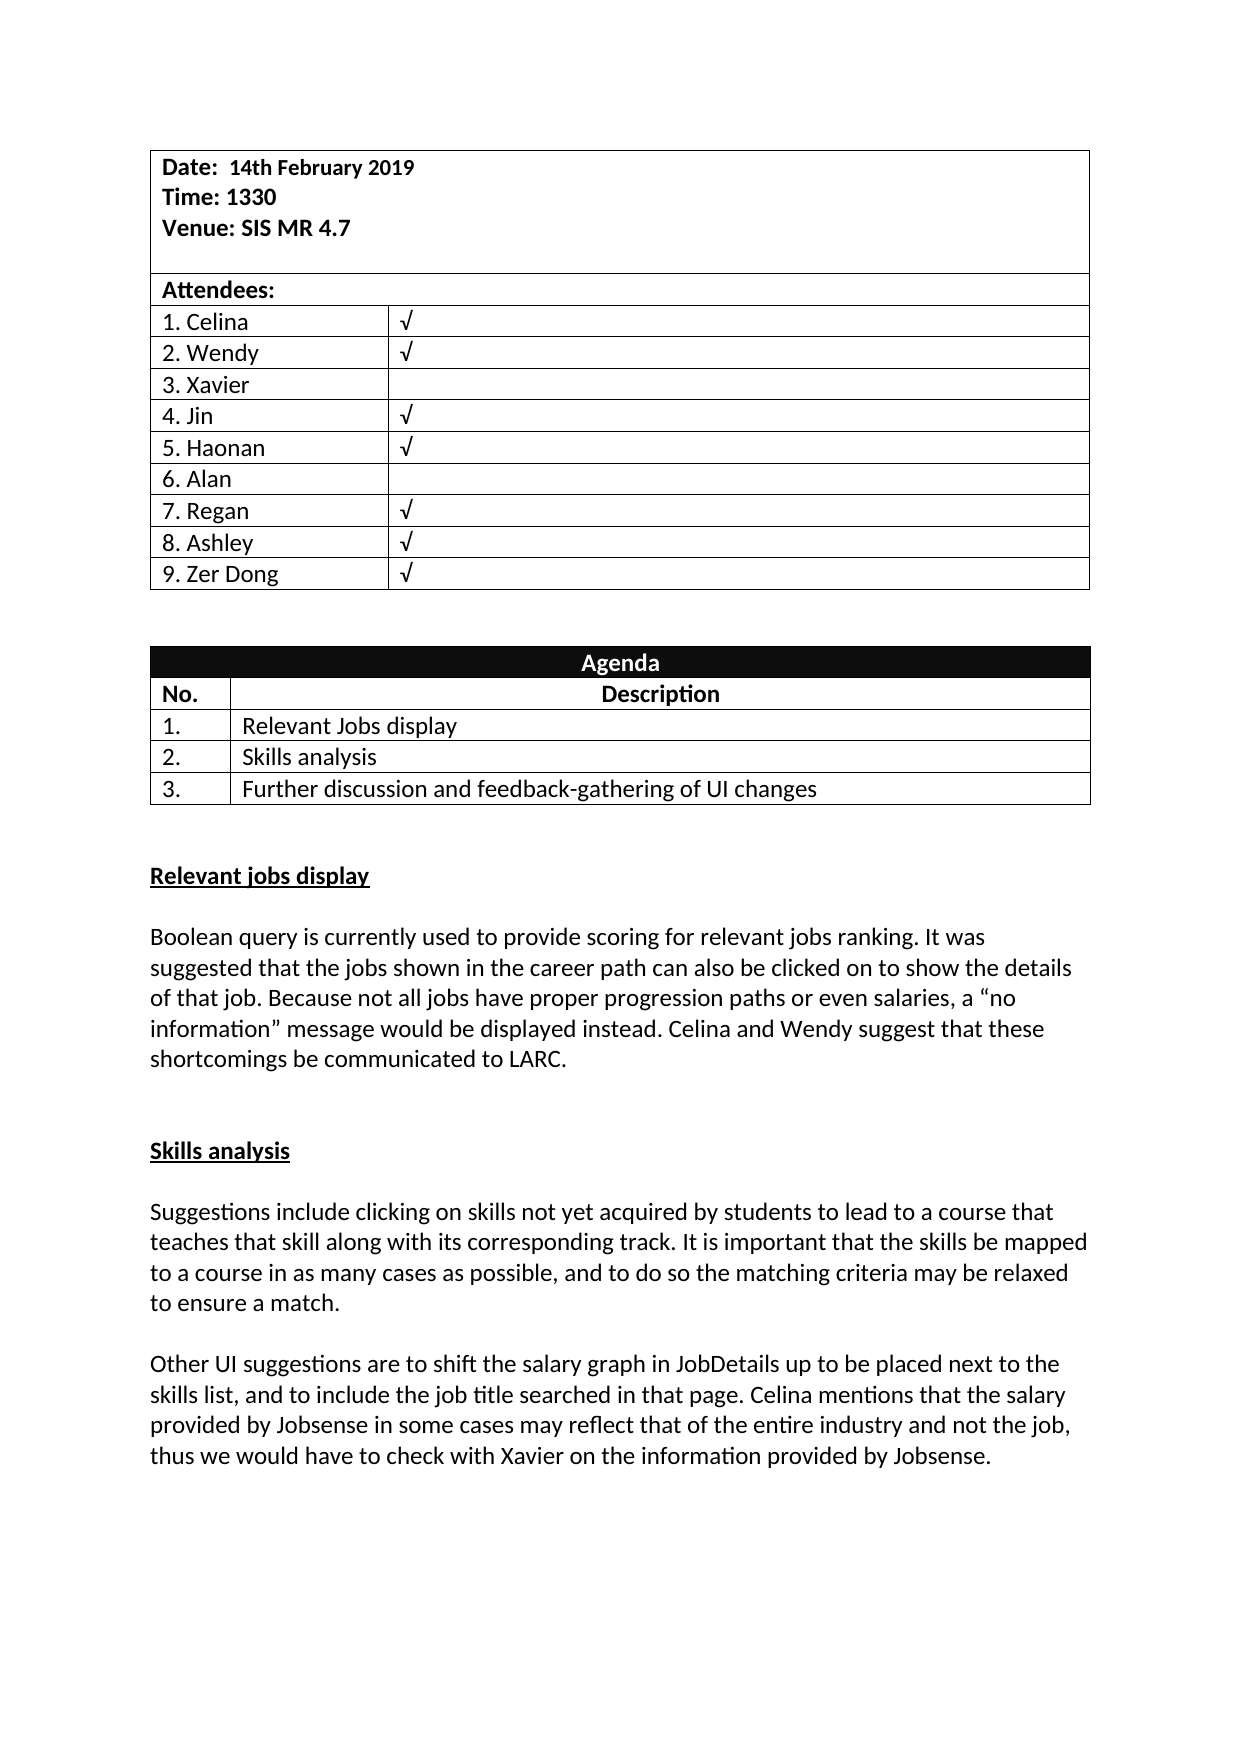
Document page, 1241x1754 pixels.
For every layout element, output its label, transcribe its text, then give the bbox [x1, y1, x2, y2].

table_cell Further discussion and feedback-gathering of UI changes [231, 773, 1090, 803]
text Relevant jobs display [150, 860, 1090, 891]
table_cell No. [151, 678, 230, 709]
table_cell Skills analysis [231, 741, 1090, 772]
table_cell √ [389, 432, 1089, 462]
table_header Agenda [151, 647, 1090, 677]
table_cell Description [231, 678, 1090, 709]
table_cell 3. [151, 773, 230, 803]
table_cell 2. [151, 741, 230, 772]
table_cell 8. Ashley [151, 527, 388, 557]
text Suggestions include clicking on skills not yet acquired by students to lead to a course that teaches that skill along with its corresponding track. It is important that the skills be mapped to a course in as many cases as possible, and to do so the matching criteria may be relaxed to ensure a match. [150, 1196, 1090, 1318]
table_cell 1. [151, 710, 230, 740]
table_cell 9. Zer Dong [151, 558, 388, 589]
table_cell [389, 464, 1089, 494]
text Skills analysis [150, 1135, 1090, 1166]
table_cell √ [389, 558, 1089, 589]
table_cell √ [389, 527, 1089, 557]
table_cell 3. Xavier [151, 369, 388, 399]
table_cell √ [389, 306, 1089, 336]
table_cell √ [389, 337, 1089, 368]
table_cell 2. Wendy [151, 337, 388, 368]
table_cell Attendees: [151, 274, 1089, 305]
table_cell 1. Celina [151, 306, 388, 336]
text Boolean query is currently used to provide scoring for relevant jobs ranking. It was suggested that the jobs shown in the career path can also be clicked on to show the details of that job. Because not all jobs have proper progression paths or even salaries, a “no information” message would be displayed instead. Celina and Wendy suggest that these shortcomings be communicated to LARC. [150, 921, 1090, 1074]
table_cell 4. Jin [151, 400, 388, 431]
table_cell √ [389, 495, 1089, 526]
table_cell 5. Haonan [151, 432, 388, 462]
table_header Date: 14th February 2019 Time: 1330 Venue: SIS MR 4.7 [151, 151, 1089, 273]
table_cell 6. Alan [151, 464, 388, 494]
text Other UI suggestions are to shift the salary graph in JobDetails up to be placed next to the skills list, and to include the job title searched in that page. Celina mentions that the salary provided by Jobsense in some cases may reflect that of the entire industry and not the job, thus we would have to check with Xavier on the information provided by Jobsense. [150, 1349, 1090, 1471]
table_cell √ [389, 400, 1089, 431]
table_cell Relevant Jobs display [231, 710, 1090, 740]
table_cell 7. Regan [151, 495, 388, 526]
table_cell [389, 369, 1089, 399]
